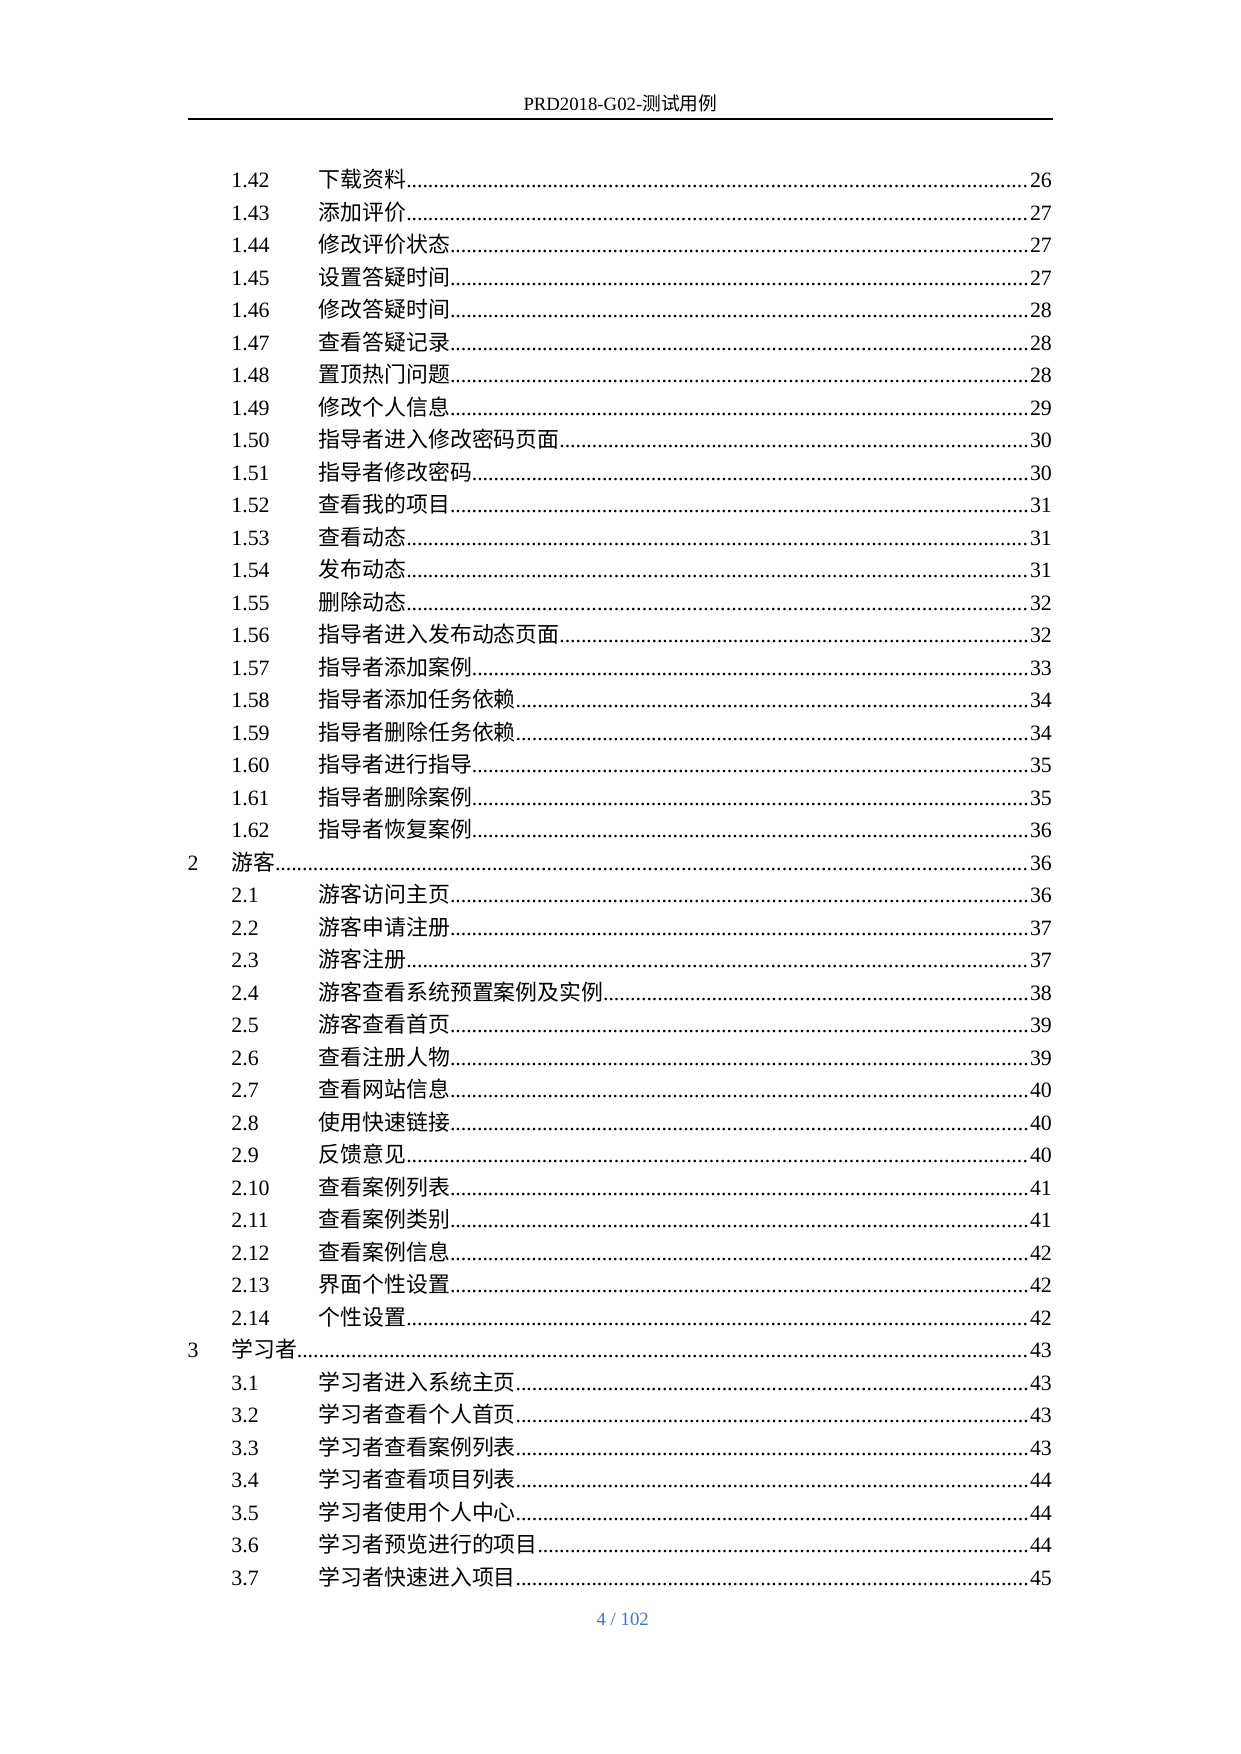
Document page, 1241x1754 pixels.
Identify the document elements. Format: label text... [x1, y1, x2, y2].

text 1.46 修改答疑时间 28 [231, 292, 1053, 324]
text 2.12 查看案例信息 42 [231, 1234, 1053, 1267]
text 1.44 修改评价状态 27 [231, 227, 1053, 259]
text 1.50 指导者进入修改密码页面 30 [231, 422, 1053, 454]
text 1.51 指导者修改密码 30 [231, 454, 1053, 487]
text 3.1 学习者进入系统主页 43 [231, 1364, 1053, 1397]
text 1.57 指导者添加案例 33 [231, 649, 1053, 682]
text 2.10 查看案例列表 41 [231, 1169, 1053, 1202]
text 3.7 学习者快速进入项目 45 [231, 1559, 1053, 1592]
text 2.4 游客查看系统预置案例及实例 38 [231, 974, 1053, 1007]
text 1.43 添加评价 27 [231, 194, 1053, 227]
text 2.14 个性设置 42 [231, 1299, 1053, 1332]
text 2.11 查看案例类别 41 [231, 1202, 1053, 1234]
text 2.13 界面个性设置 42 [231, 1267, 1053, 1299]
text 2.5 游客查看首页 39 [231, 1007, 1053, 1039]
text 2.8 使用快速链接 40 [231, 1104, 1053, 1137]
text 2.7 查看网站信息 40 [231, 1072, 1053, 1104]
text 1.58 指导者添加任务依赖 34 [231, 682, 1053, 714]
text 1.60 指导者进行指导 35 [231, 747, 1053, 779]
text 1.55 删除动态 32 [231, 584, 1053, 617]
text 2.6 查看注册人物 39 [231, 1039, 1053, 1072]
text 1.48 置顶热门问题 28 [231, 357, 1053, 389]
text 3.5 学习者使用个人中心 44 [231, 1494, 1053, 1527]
text 3 学习者 43 [187, 1332, 1053, 1364]
text 1.52 查看我的项目 31 [231, 487, 1053, 519]
text 1.47 查看答疑记录 28 [231, 324, 1053, 357]
text 3.3 学习者查看案例列表 43 [231, 1429, 1053, 1462]
text 2 游客 36 [187, 844, 1053, 877]
text 1.54 发布动态 31 [231, 552, 1053, 584]
text 3.6 学习者预览进行的项目 44 [231, 1527, 1053, 1559]
text 2.3 游客注册 37 [231, 942, 1053, 974]
text 1.42 下载资料 26 [231, 162, 1053, 194]
text 3.4 学习者查看项目列表 44 [231, 1462, 1053, 1494]
text 1.56 指导者进入发布动态页面 32 [231, 617, 1053, 649]
text 3.2 学习者查看个人首页 43 [231, 1397, 1053, 1429]
text 1.53 查看动态 31 [231, 519, 1053, 552]
text 1.45 设置答疑时间 27 [231, 259, 1053, 292]
text 1.59 指导者删除任务依赖 34 [231, 714, 1053, 747]
text 1.62 指导者恢复案例 36 [231, 812, 1053, 844]
text 1.49 修改个人信息 29 [231, 389, 1053, 422]
text 2.1 游客访问主页 36 [231, 877, 1053, 909]
text 1.61 指导者删除案例 35 [231, 779, 1053, 812]
text 2.9 反馈意见 40 [231, 1137, 1053, 1169]
text 2.2 游客申请注册 37 [231, 909, 1053, 942]
